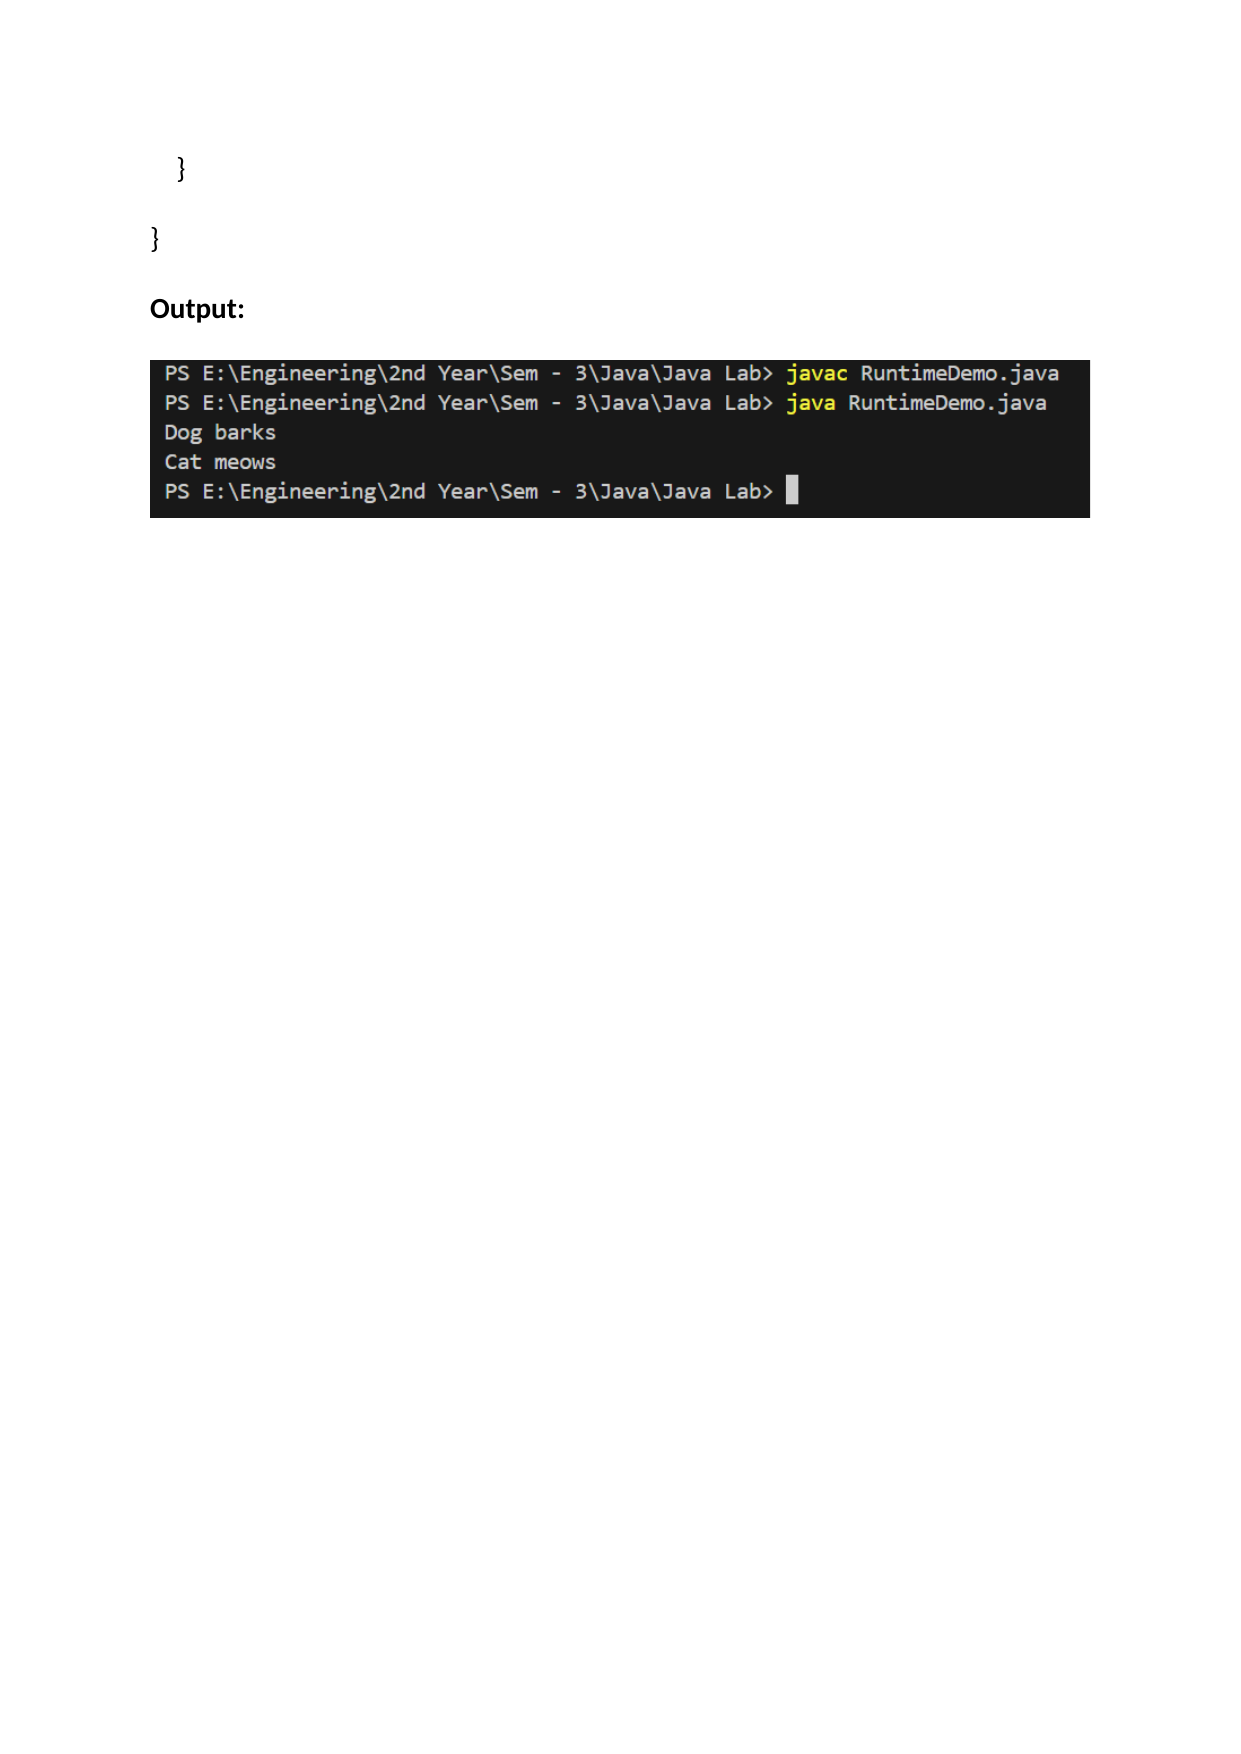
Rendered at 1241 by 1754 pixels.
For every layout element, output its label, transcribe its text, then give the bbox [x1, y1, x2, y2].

text } [150, 220, 1090, 256]
text Output: [150, 290, 1090, 326]
picture [150, 360, 1091, 518]
text } [150, 150, 1090, 186]
